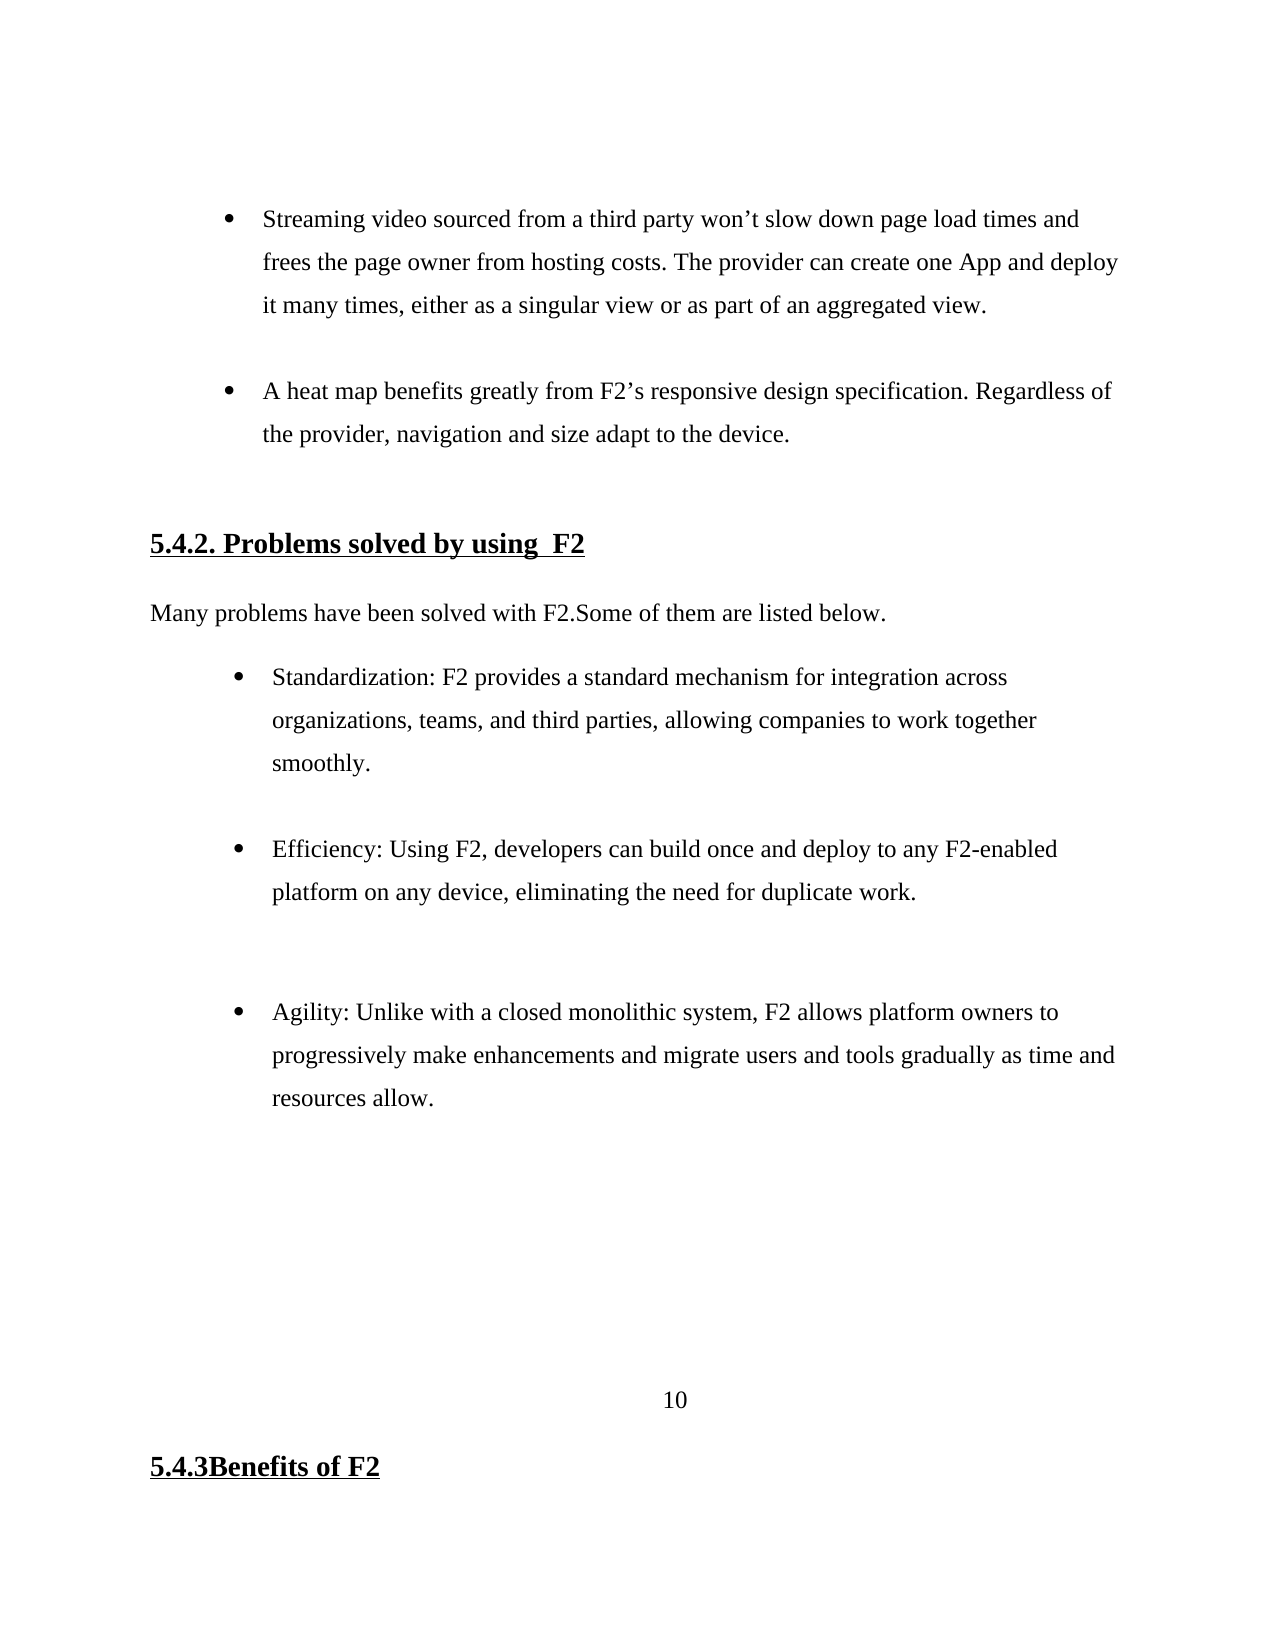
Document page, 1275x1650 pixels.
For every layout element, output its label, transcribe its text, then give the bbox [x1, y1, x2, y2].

list 10 [225, 1385, 1125, 1413]
text 5.4.3Benefits of F2 [150, 1449, 1125, 1482]
text 5.4.2. Problems solved by using F2 [150, 527, 1125, 560]
text Many problems have been solved with F2.Some of them are listed below. [150, 598, 1125, 626]
list A heat map benefits greatly from F2’s responsive design specification. Regardless of the provider, navigation and size adapt to the device. [225, 376, 1125, 448]
list Standardization: F2 provides a standard mechanism for integration across organizations, teams, and third parties, allowing companies to work together smoothly. [234, 662, 1125, 777]
list Streaming video sourced from a third party won’t slow down page load times and frees the page owner from hosting costs. The provider can create one App and deploy it many times, either as a singular view or as part of an aggregated view. [225, 204, 1125, 319]
list Efficiency: Using F2, developers can build once and deploy to any F2-enabled platform on any device, eliminating the need for duplicate work. [234, 834, 1125, 906]
list Agility: Unlike with a closed monolithic system, F2 allows platform owners to progressively make enhancements and migrate users and tools gradually as time and resources allow. [234, 997, 1125, 1112]
